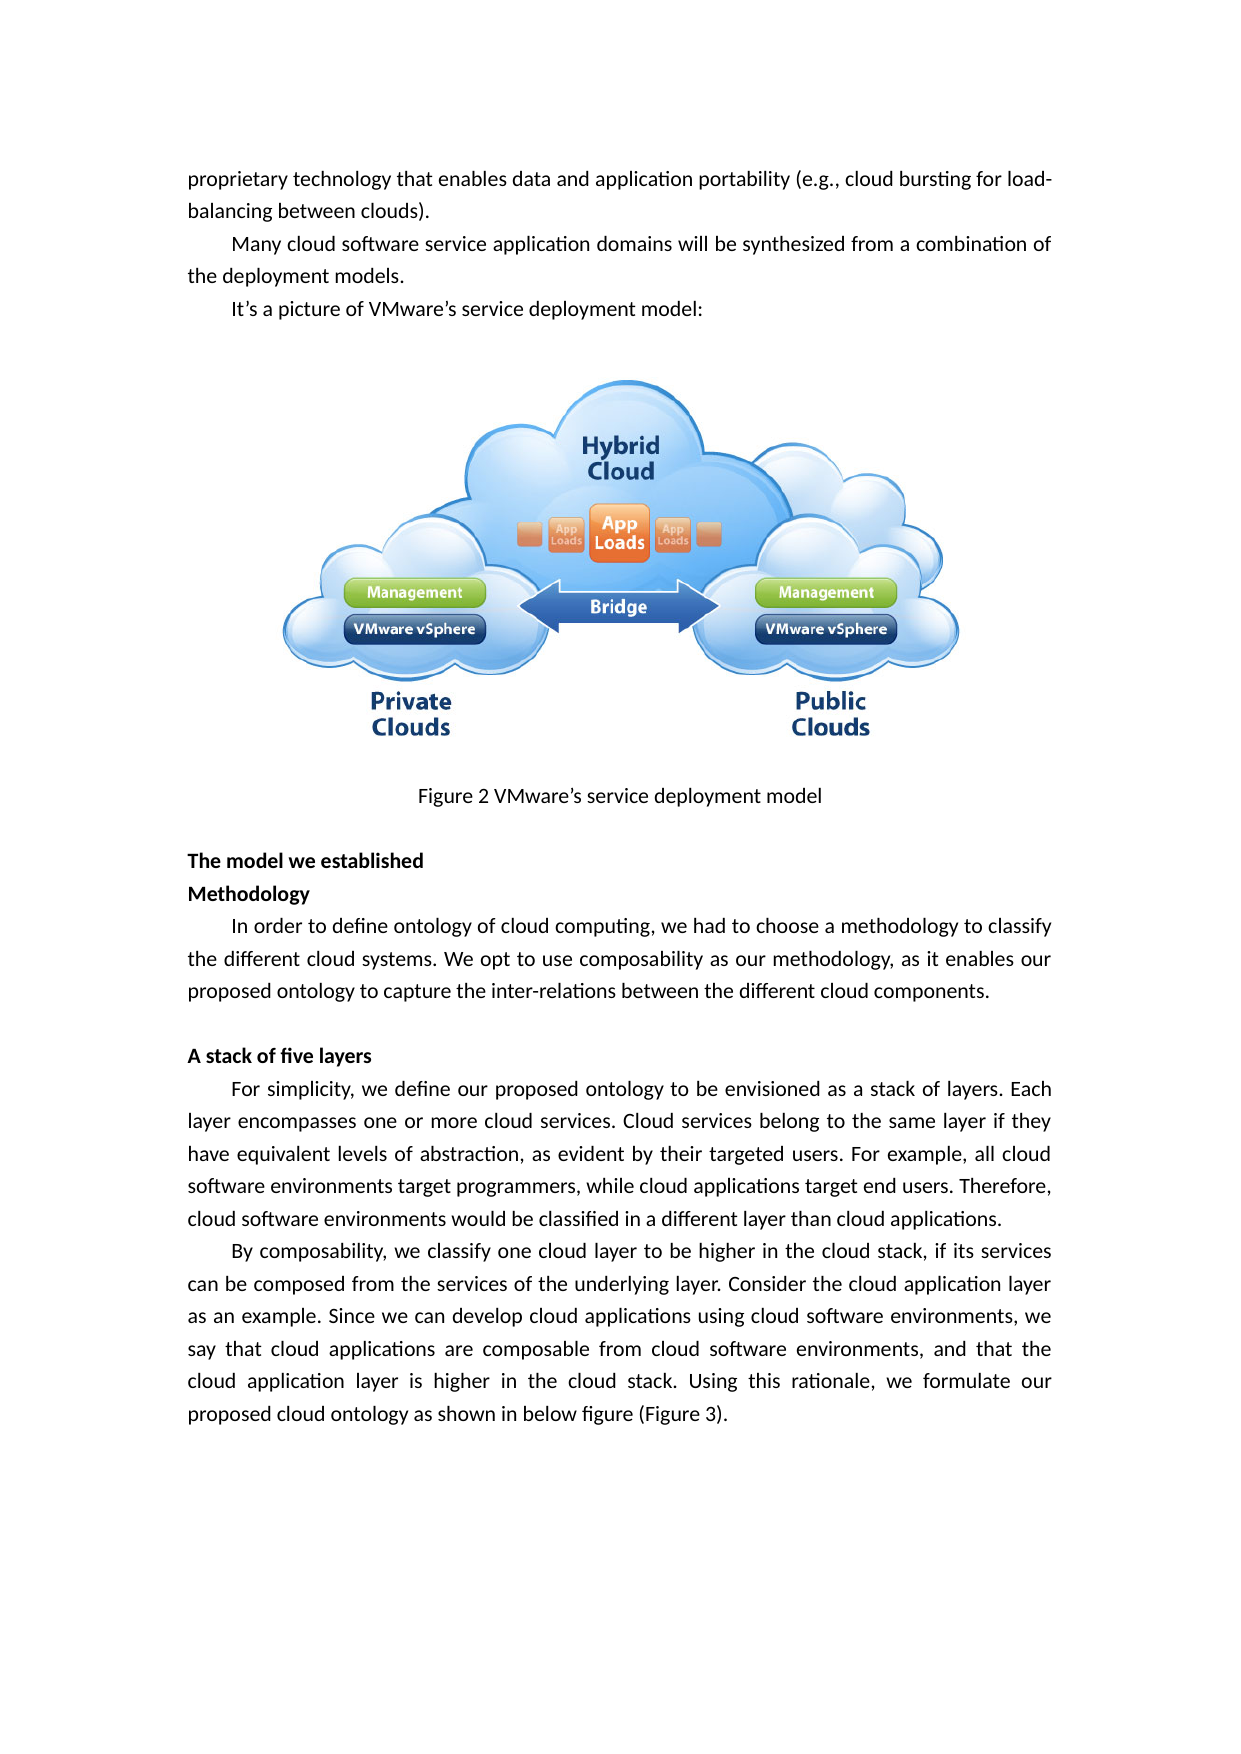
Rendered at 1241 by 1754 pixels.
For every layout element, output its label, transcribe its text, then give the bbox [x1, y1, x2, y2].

text For simplicity, we define our proposed ontology to be envisioned as a stack of layers. Each layer encompasses one or more cloud services. Cloud services belong to the same layer if they have equivalent levels of abstraction, as evident by their targeted users. For example, all cloud software environments target programmers, while cloud applications target end users. Therefore, cloud software environments would be classified in a different layer than cloud applications. [187, 1072, 1053, 1234]
text By composability, we classify one cloud layer to be higher in the cloud stack, if its services can be composed from the services of the underlying layer. Consider the cloud application layer as an example. Since we can develop cloud applications using cloud software environments, we say that cloud applications are composable from cloud software environments, and that the cloud application layer is higher in the cloud stack. Using this rationale, we formulate our proposed cloud ontology as shown in below figure (Figure 3). [187, 1234, 1053, 1429]
text A stack of five layers [187, 1039, 1053, 1072]
text In order to define ontology of cloud computing, we had to choose a methodology to classify the different cloud systems. We opt to use composability as our methodology, as it enables our proposed ontology to capture the inter-relations between the different cloud components. [187, 909, 1053, 1007]
text The model we established [187, 844, 1053, 877]
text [187, 162, 1053, 227]
text Figure 2 VMware’s service deployment model [187, 779, 1053, 812]
text Many cloud software service application domains will be synthesized from a combination of the deployment models. [187, 227, 1053, 292]
text It’s a picture of VMware’s service deployment model: [187, 292, 1053, 324]
picture [245, 356, 996, 771]
text Methodology [187, 877, 1053, 909]
